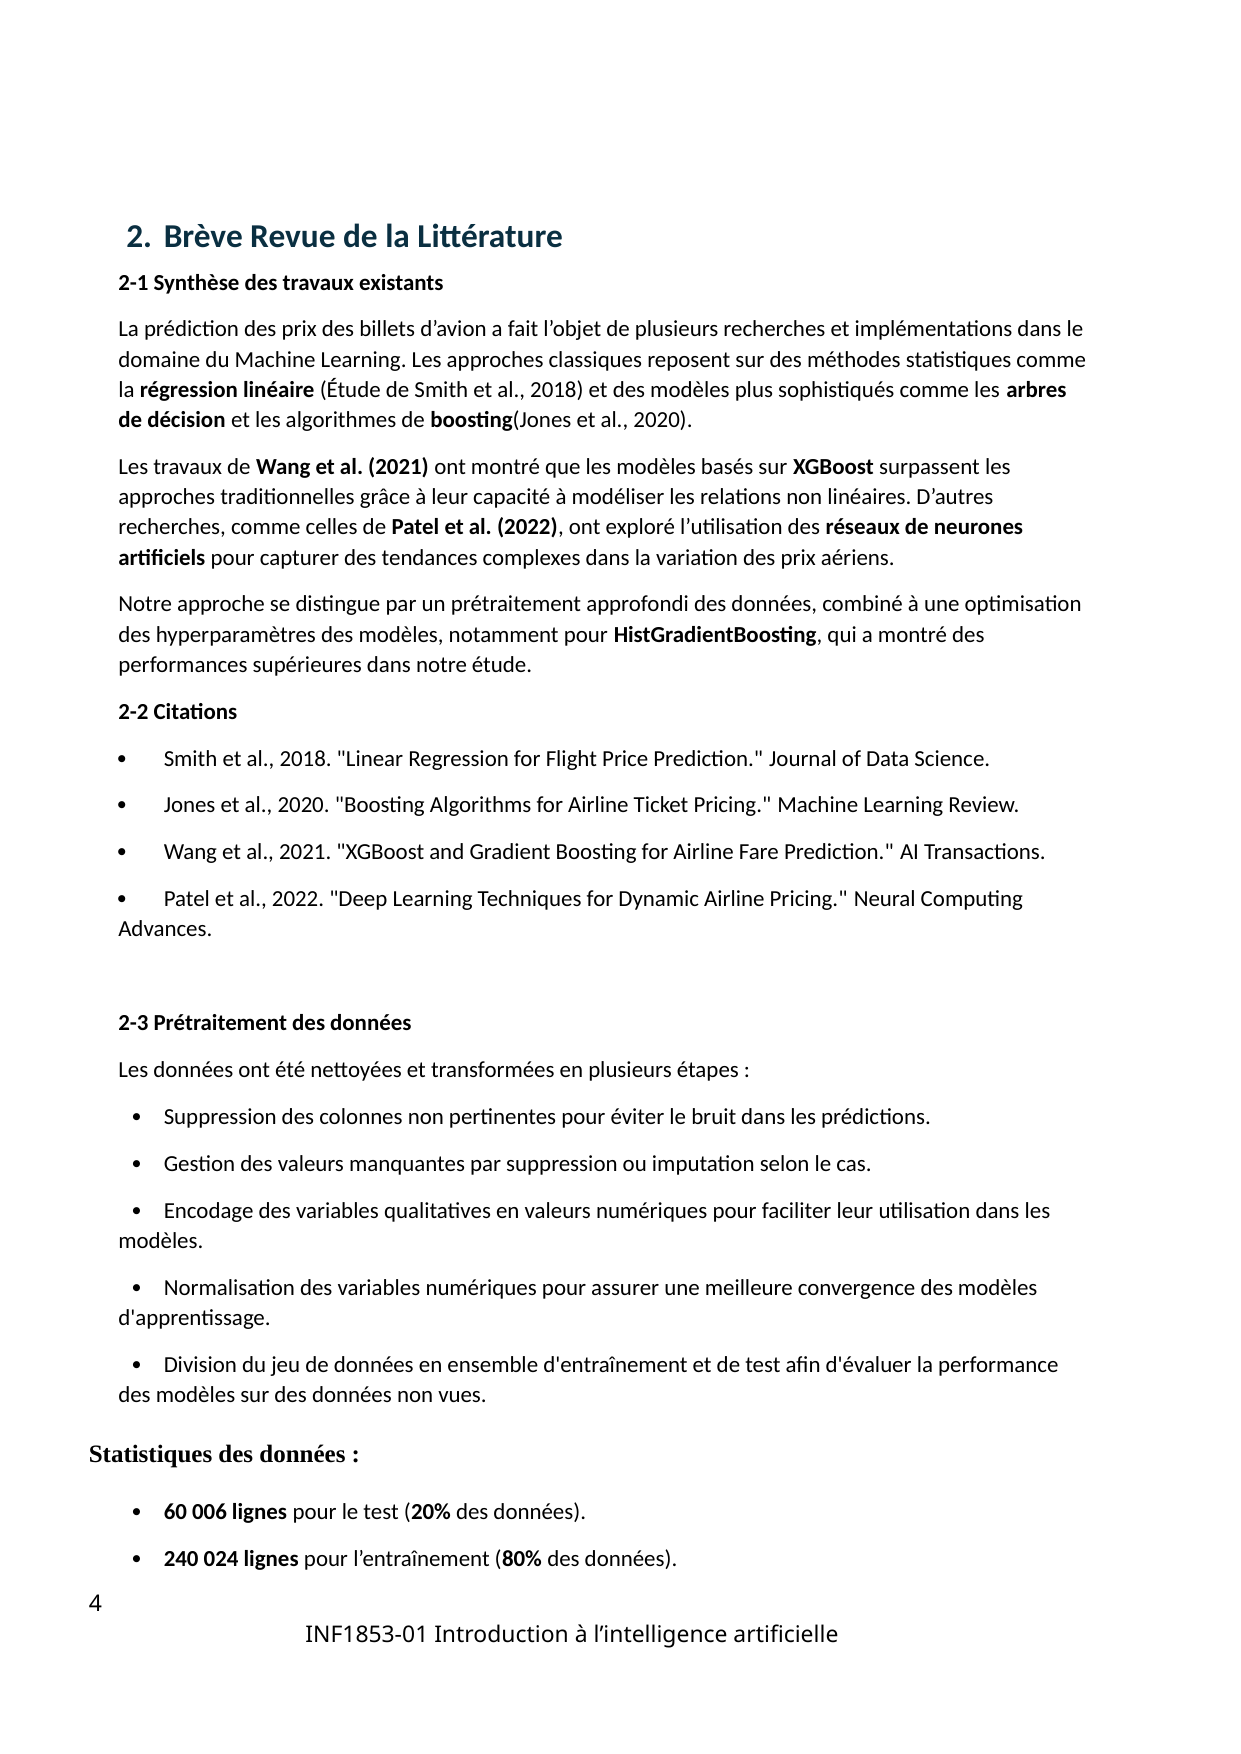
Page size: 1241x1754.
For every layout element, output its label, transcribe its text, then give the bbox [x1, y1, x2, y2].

list Division du jeu de données en ensemble d'entraînement et de test afin d'évaluer la performance des modèles sur des données non vues. [118, 1350, 1093, 1408]
text Notre approche se distingue par un prétraitement approfondi des données, combiné à une optimisation des hyperparamètres des modèles, notamment pour HistGradientBoosting, qui a montré des performances supérieures dans notre étude. [118, 589, 1093, 678]
list Smith et al., 2018. "Linear Regression for Flight Price Prediction." Journal of Data Science. [118, 744, 1093, 772]
text Les travaux de Wang et al. (2021) ont montré que les modèles basés sur XGBoost surpassent les approches traditionnelles grâce à leur capacité à modéliser les relations non linéaires. D’autres recherches, comme celles de Patel et al. (2022), ont exploré l’utilisation des réseaux de neurones artificiels pour capturer des tendances complexes dans la variation des prix aériens. [118, 452, 1093, 571]
text La prédiction des prix des billets d’avion a fait l’objet de plusieurs recherches et implémentations dans le domaine du Machine Learning. Les approches classiques reposent sur des méthodes statistiques comme la régression linéaire (Étude de Smith et al., 2018) et des modèles plus sophistiqués comme les arbres de décision et les algorithmes de boosting(Jones et al., 2020). [118, 314, 1093, 433]
text Statistiques des données : [88, 1439, 1093, 1468]
list Jones et al., 2020. "Boosting Algorithms for Airline Ticket Pricing." Machine Learning Review. [118, 791, 1093, 818]
text 2-1 Synthèse des travaux existants [118, 268, 1093, 296]
text 2-3 Prétraitement des données [118, 1008, 1093, 1036]
list 240 024 lignes pour l’entraînement (80% des données). [118, 1544, 1093, 1572]
list Suppression des colonnes non pertinentes pour éviter le bruit dans les prédictions. [118, 1102, 1093, 1130]
list 60 006 lignes pour le test (20% des données). [118, 1497, 1093, 1525]
list Gestion des valeurs manquantes par suppression ou imputation selon le cas. [118, 1149, 1093, 1177]
text Les données ont été nettoyées et transformées en plusieurs étapes : [118, 1055, 1093, 1083]
subtitle Brève Revue de la Littérature [126, 215, 1093, 256]
list Wang et al., 2021. "XGBoost and Gradient Boosting for Airline Fare Prediction." AI Transactions. [118, 837, 1093, 865]
list Encodage des variables qualitatives en valeurs numériques pour faciliter leur utilisation dans les modèles. [118, 1196, 1093, 1254]
text 2-2 Citations [118, 697, 1093, 725]
list Normalisation des variables numériques pour assurer une meilleure convergence des modèles d'apprentissage. [118, 1273, 1093, 1331]
list Patel et al., 2022. "Deep Learning Techniques for Dynamic Airline Pricing." Neural Computing Advances. [118, 884, 1093, 942]
